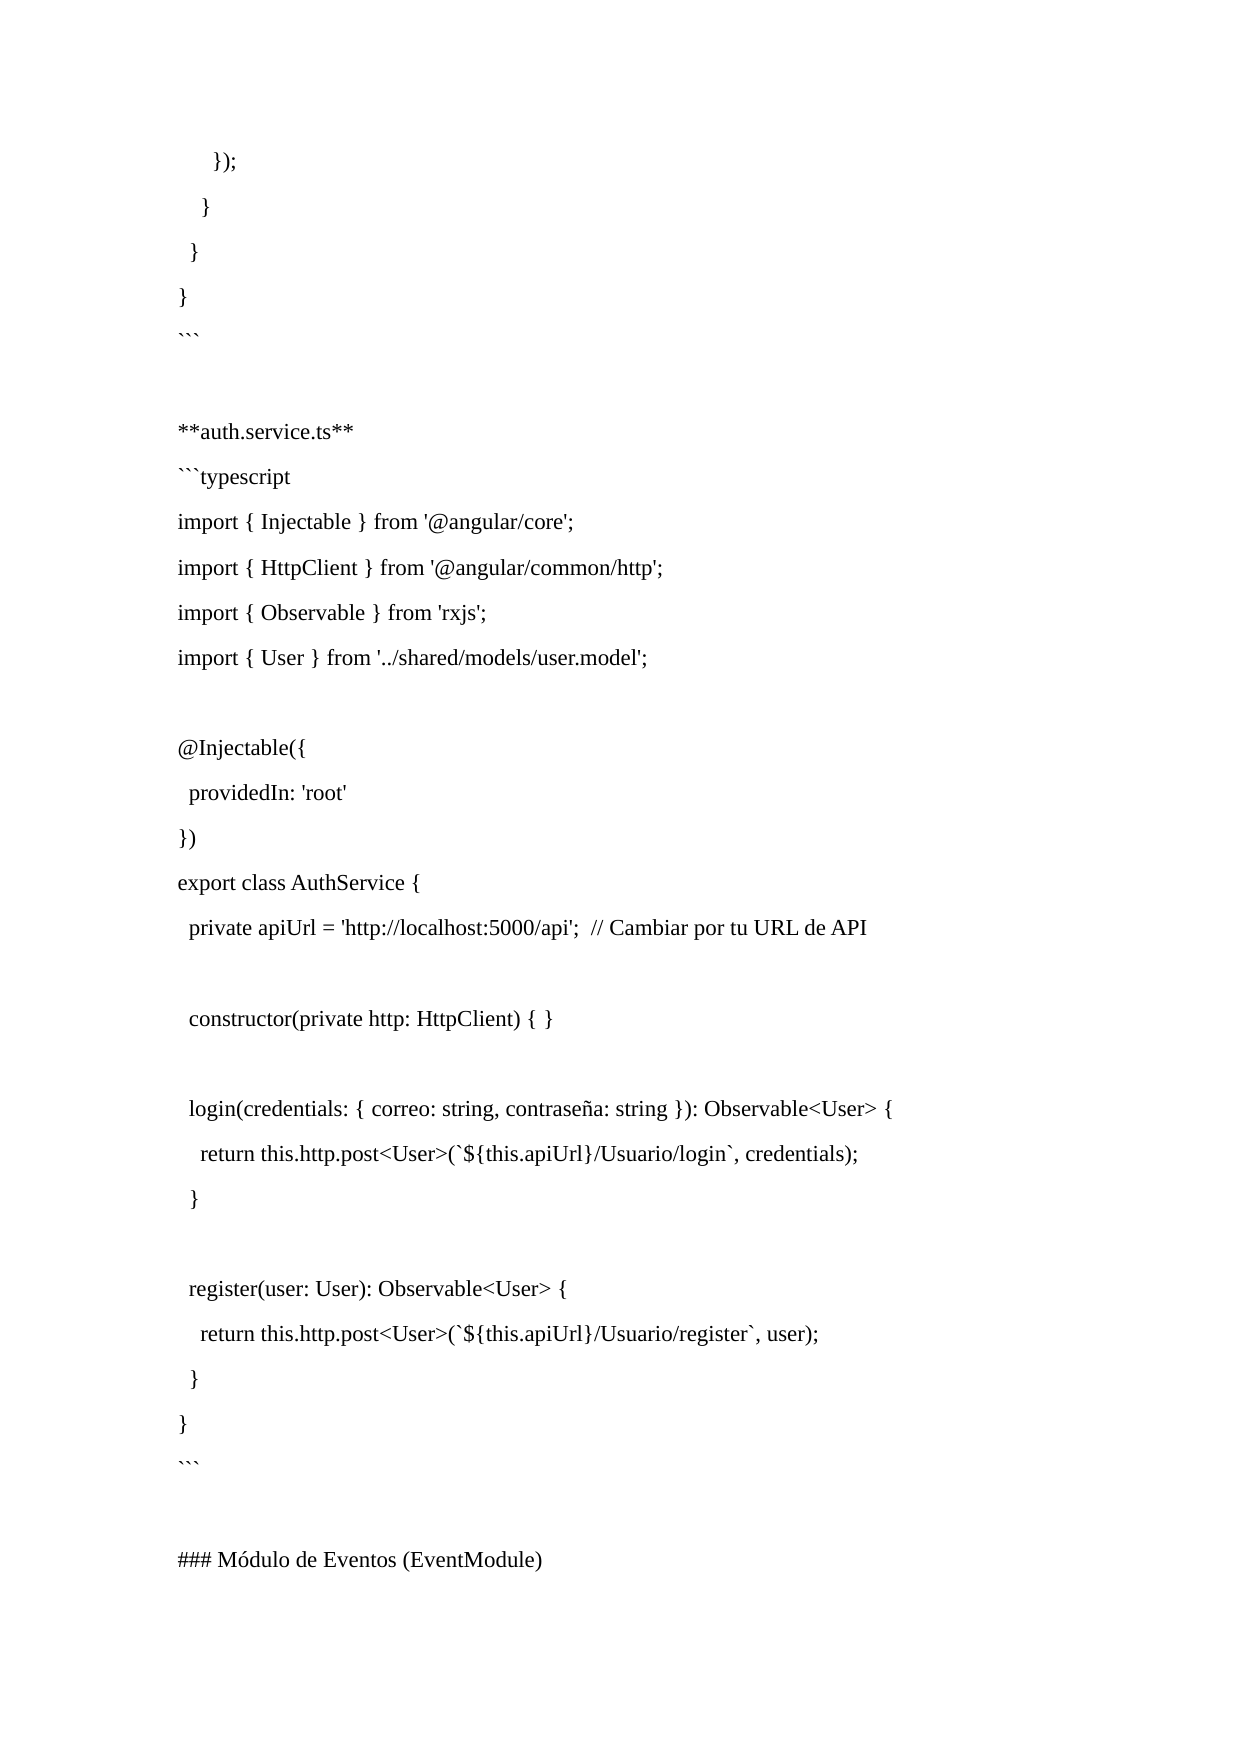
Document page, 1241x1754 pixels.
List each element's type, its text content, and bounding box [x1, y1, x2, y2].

text }); [177, 148, 1063, 174]
text private apiUrl = 'http://localhost:5000/api'; // Cambiar por tu URL de API [177, 914, 1063, 941]
text } [177, 283, 1063, 309]
text providedIn: 'root' [177, 779, 1063, 805]
text return this.http.post<User>(`${this.apiUrl}/Usuario/login`, credentials); [177, 1140, 1063, 1166]
text } [177, 1185, 1063, 1211]
text ``` [177, 328, 1063, 354]
text @Injectable({ [177, 734, 1063, 760]
text constructor(private http: HttpClient) { } [177, 1004, 1063, 1031]
text import { Observable } from 'rxjs'; [177, 599, 1063, 625]
text register(user: User): Observable<User> { [177, 1275, 1063, 1302]
text login(credentials: { correo: string, contraseña: string }): Observable<User> { [177, 1095, 1063, 1121]
text }) [177, 824, 1063, 851]
text } [177, 1411, 1063, 1437]
text ```typescript [177, 463, 1063, 490]
text **auth.service.ts** [177, 418, 1063, 444]
text return this.http.post<User>(`${this.apiUrl}/Usuario/register`, user); [177, 1320, 1063, 1347]
text } [177, 1365, 1063, 1392]
text } [177, 238, 1063, 264]
text export class AuthService { [177, 869, 1063, 896]
text ``` [177, 1456, 1063, 1482]
text import { Injectable } from '@angular/core'; [177, 508, 1063, 535]
text import { HttpClient } from '@angular/common/http'; [177, 553, 1063, 580]
text import { User } from '../shared/models/user.model'; [177, 644, 1063, 670]
text ### Módulo de Eventos (EventModule) [177, 1546, 1063, 1572]
text } [177, 193, 1063, 219]
